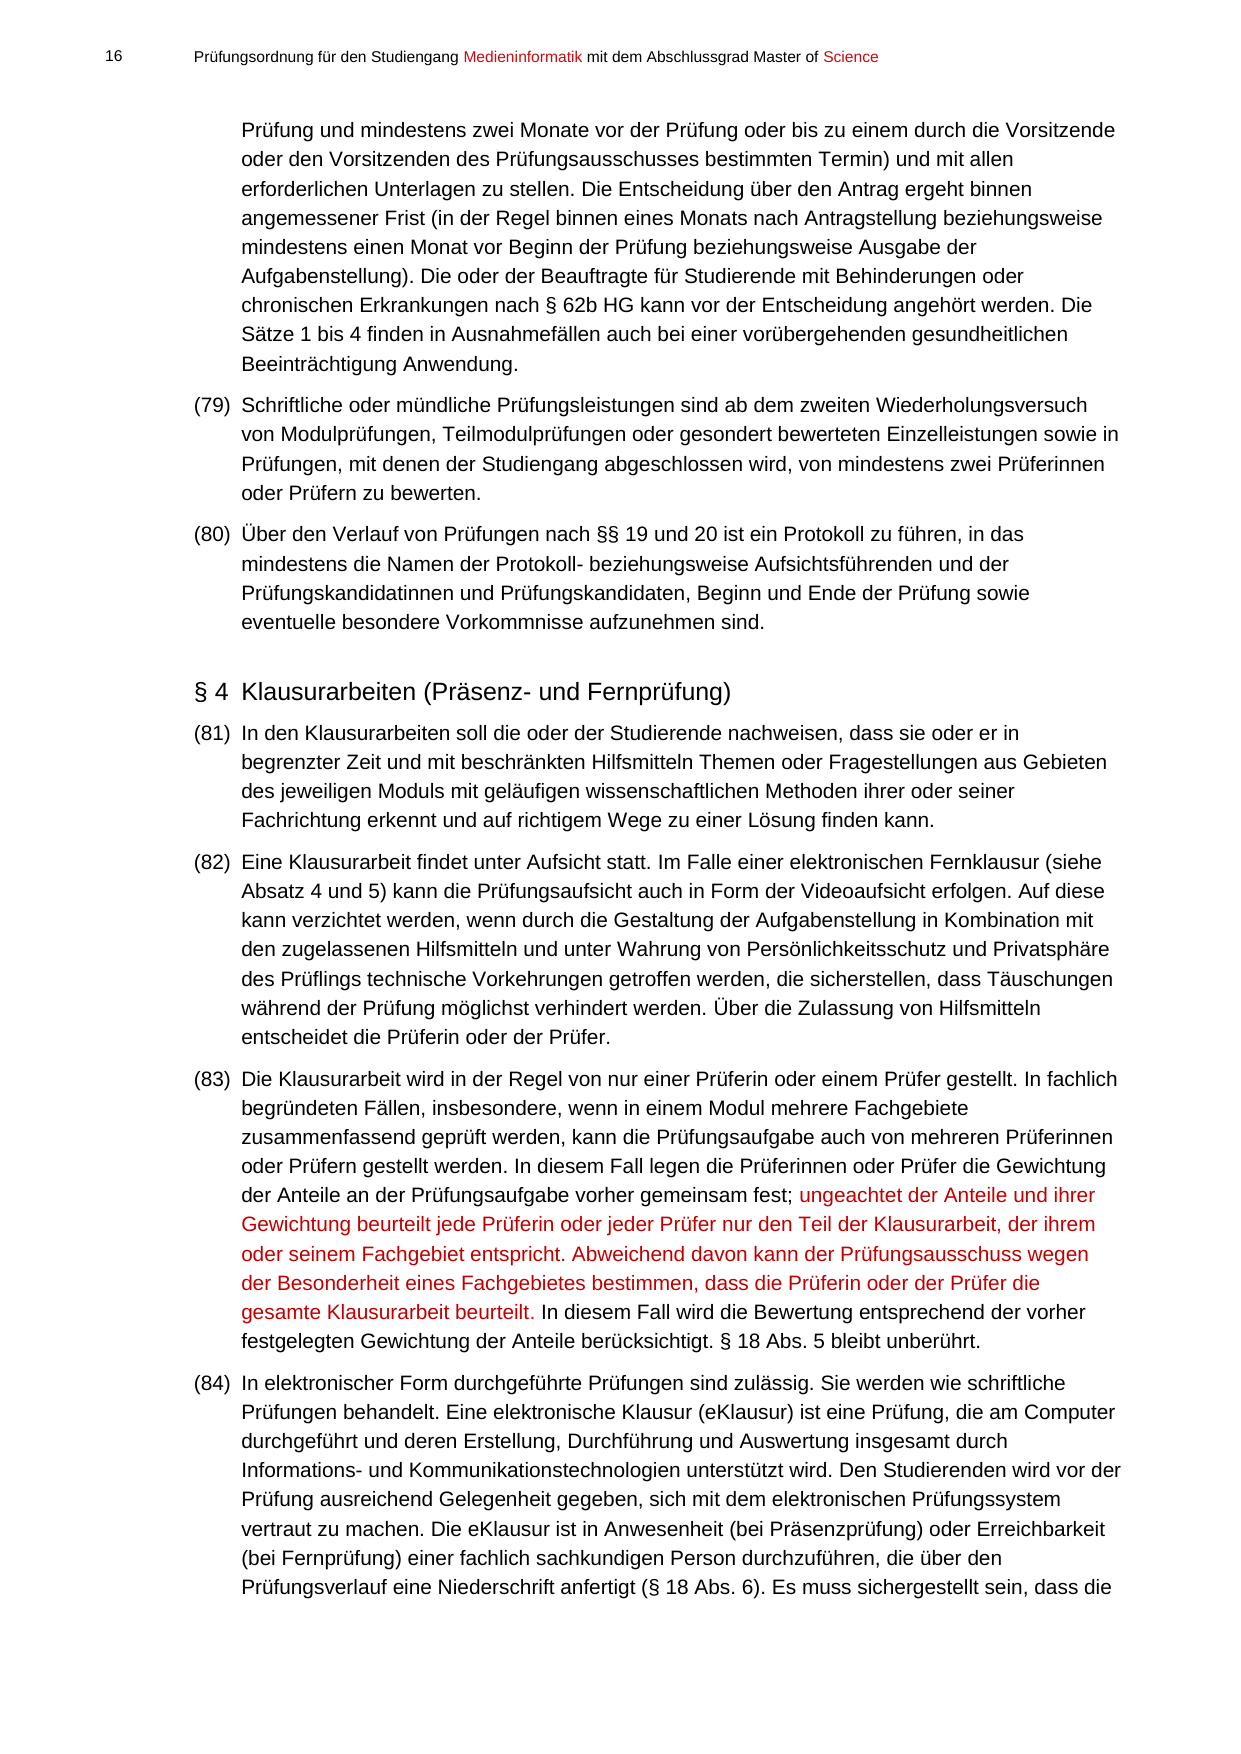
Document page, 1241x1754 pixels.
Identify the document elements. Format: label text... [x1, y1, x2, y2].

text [194, 118, 1124, 375]
text Eine Klausurarbeit findet unter Aufsicht statt. Im Falle einer elektronischen Fernklausur (siehe Absatz 4 und 5) kann die Prüfungsaufsicht auch in Form der Videoaufsicht erfolgen. Auf diese kann verzichtet werden, wenn durch die Gestaltung der Aufgabenstellung in Kombination mit den zugelassenen Hilfsmitteln und unter Wahrung von Persönlichkeitsschutz und Privatsphäre des Prüflings technische Vorkehrungen getroffen werden, die sicherstellen, dass Täuschungen während der Prüfung möglichst verhindert werden. Über die Zulassung von Hilfsmitteln entscheidet die Prüferin oder der Prüfer. [194, 850, 1124, 1049]
text Schriftliche oder mündliche Prüfungsleistungen sind ab dem zweiten Wiederholungsversuch von Modulprüfungen, Teilmodulprüfungen oder gesondert bewerteten Einzelleistungen sowie in Prüfungen, mit denen der Studiengang abgeschlossen wird, von mindestens zwei Prüferinnen oder Prüfern zu bewerten. [194, 393, 1124, 504]
text Über den Verlauf von Prüfungen nach §§ 19 und 20 ist ein Protokoll zu führen, in das mindestens die Namen der Protokoll- beziehungsweise Aufsichtsführenden und der Prüfungskandidatinnen und Prüfungskandidaten, Beginn und Ende der Prüfung sowie eventuelle besondere Vorkommnisse aufzunehmen sind. [194, 522, 1124, 634]
subtitle Klausurarbeiten (Präsenz- und Fernprüfung) [194, 676, 1124, 705]
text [194, 1371, 1124, 1599]
text Die Klausurarbeit wird in der Regel von nur einer Prüferin oder einem Prüfer gestellt. In fachlich begründeten Fällen, insbesondere, wenn in einem Modul mehrere Fachgebiete zusammenfassend geprüft werden, kann die Prüfungsaufgabe auch von mehreren Prüferinnen oder Prüfern gestellt werden. In diesem Fall legen die Prüferinnen oder Prüfer die Gewichtung der Anteile an der Prüfungsaufgabe vorher gemeinsam fest; ungeachtet der Anteile und ihrer Gewichtung beurteilt jede Prüferin oder jeder Prüfer nur den Teil der Klausurarbeit, der ihrem oder seinem Fachgebiet entspricht. Abweichend davon kann der Prüfungsausschuss wegen der Besonderheit eines Fachgebietes bestimmen, dass die Prüferin oder der Prüfer die gesamte Klausurarbeit beurteilt. In diesem Fall wird die Bewertung entsprechend der vorher festgelegten Gewichtung der Anteile berücksichtigt. § 18 Abs. 5 bleibt unberührt. [194, 1066, 1124, 1353]
list In den Klausurarbeiten soll die oder der Studierende nachweisen, dass sie oder er in begrenzter Zeit und mit beschränkten Hilfsmitteln Themen oder Fragestellungen aus Gebieten des jeweiligen Moduls mit geläufigen wissenschaftlichen Methoden ihrer oder seiner Fachrichtung erkennt und auf richtigem Wege zu einer Lösung finden kann. [194, 721, 1124, 832]
